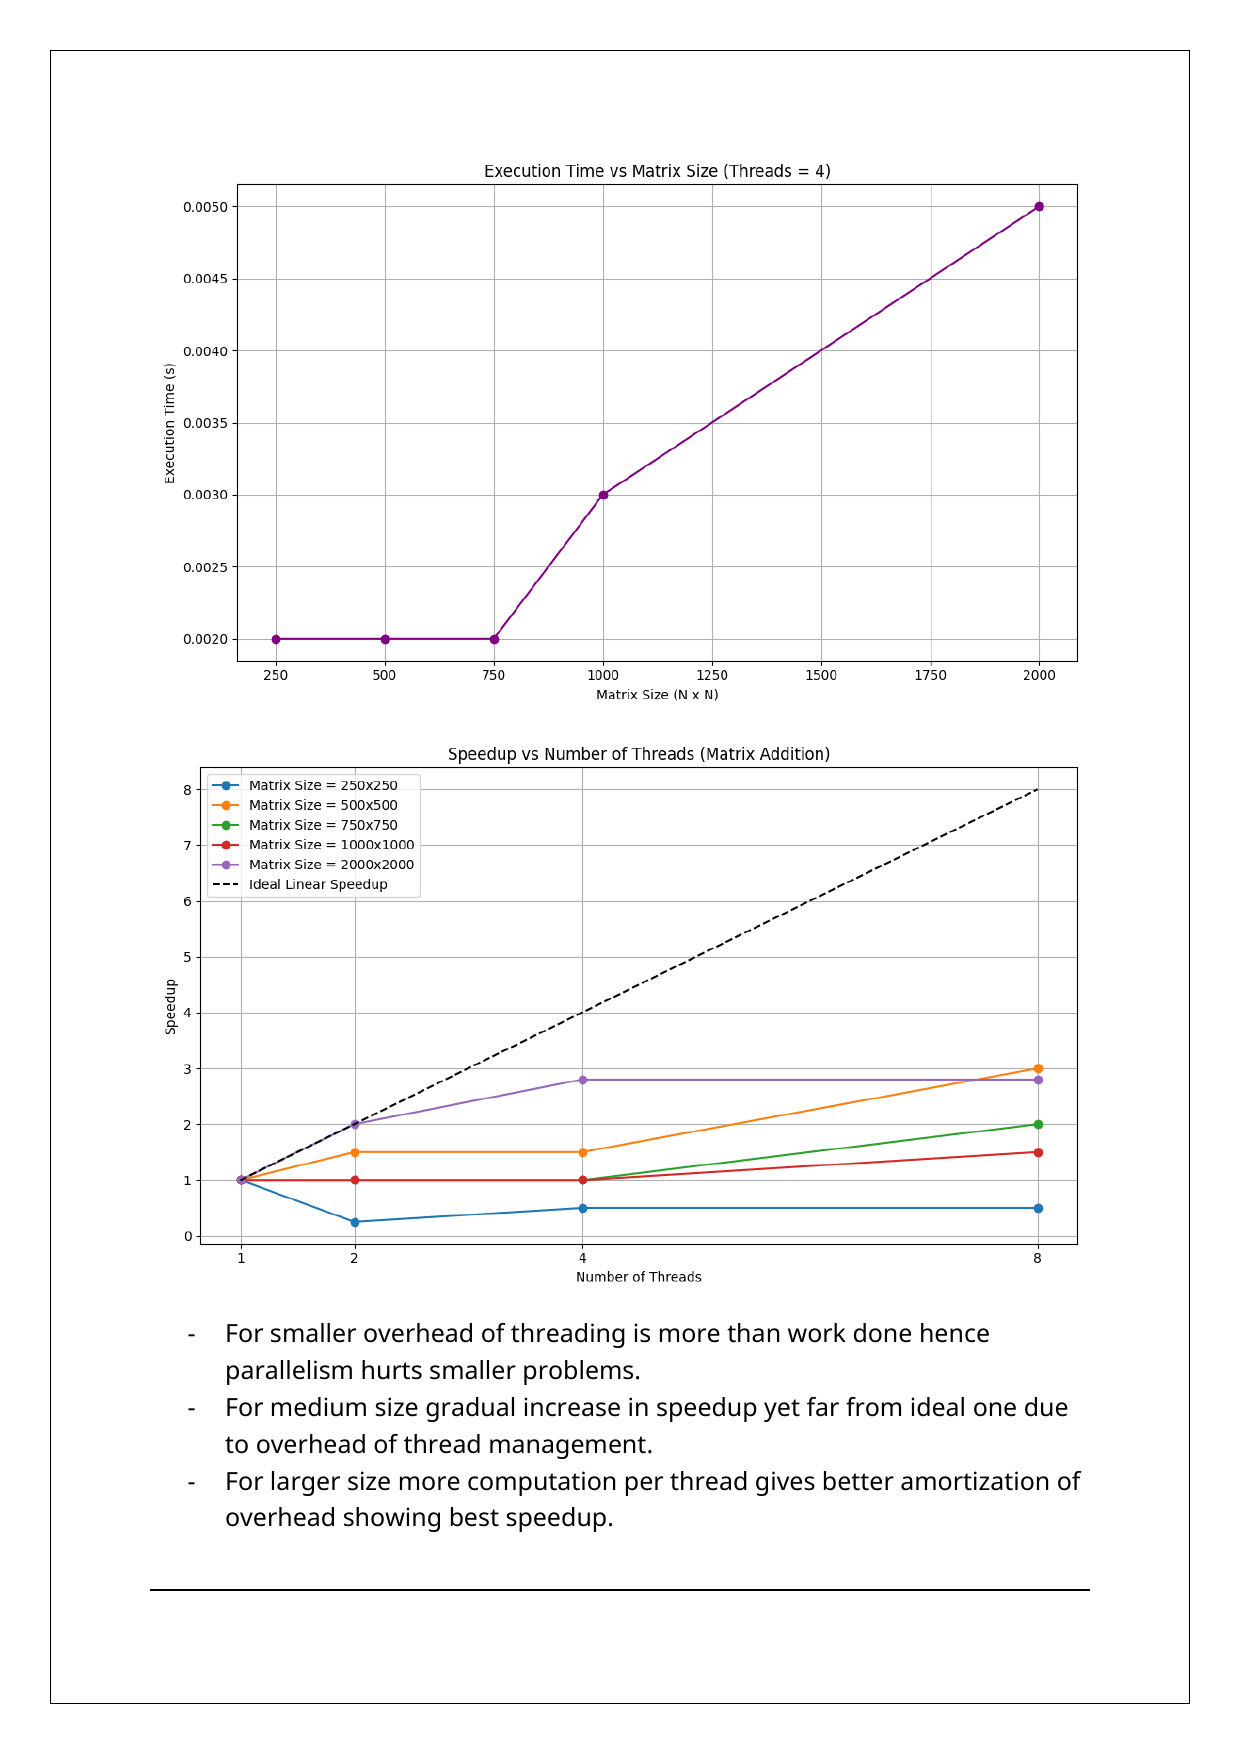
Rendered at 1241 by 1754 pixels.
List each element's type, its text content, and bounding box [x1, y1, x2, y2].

picture [150, 733, 1091, 1298]
list For smaller overhead of threading is more than work done hence parallelism hurts smaller problems. [187, 1316, 1090, 1387]
picture [150, 150, 1091, 715]
list For medium size gradual increase in speedup yet far from ideal one due to overhead of thread management. [187, 1389, 1090, 1460]
list For larger size more computation per thread gives better amortization of overhead showing best speedup. [187, 1463, 1090, 1534]
